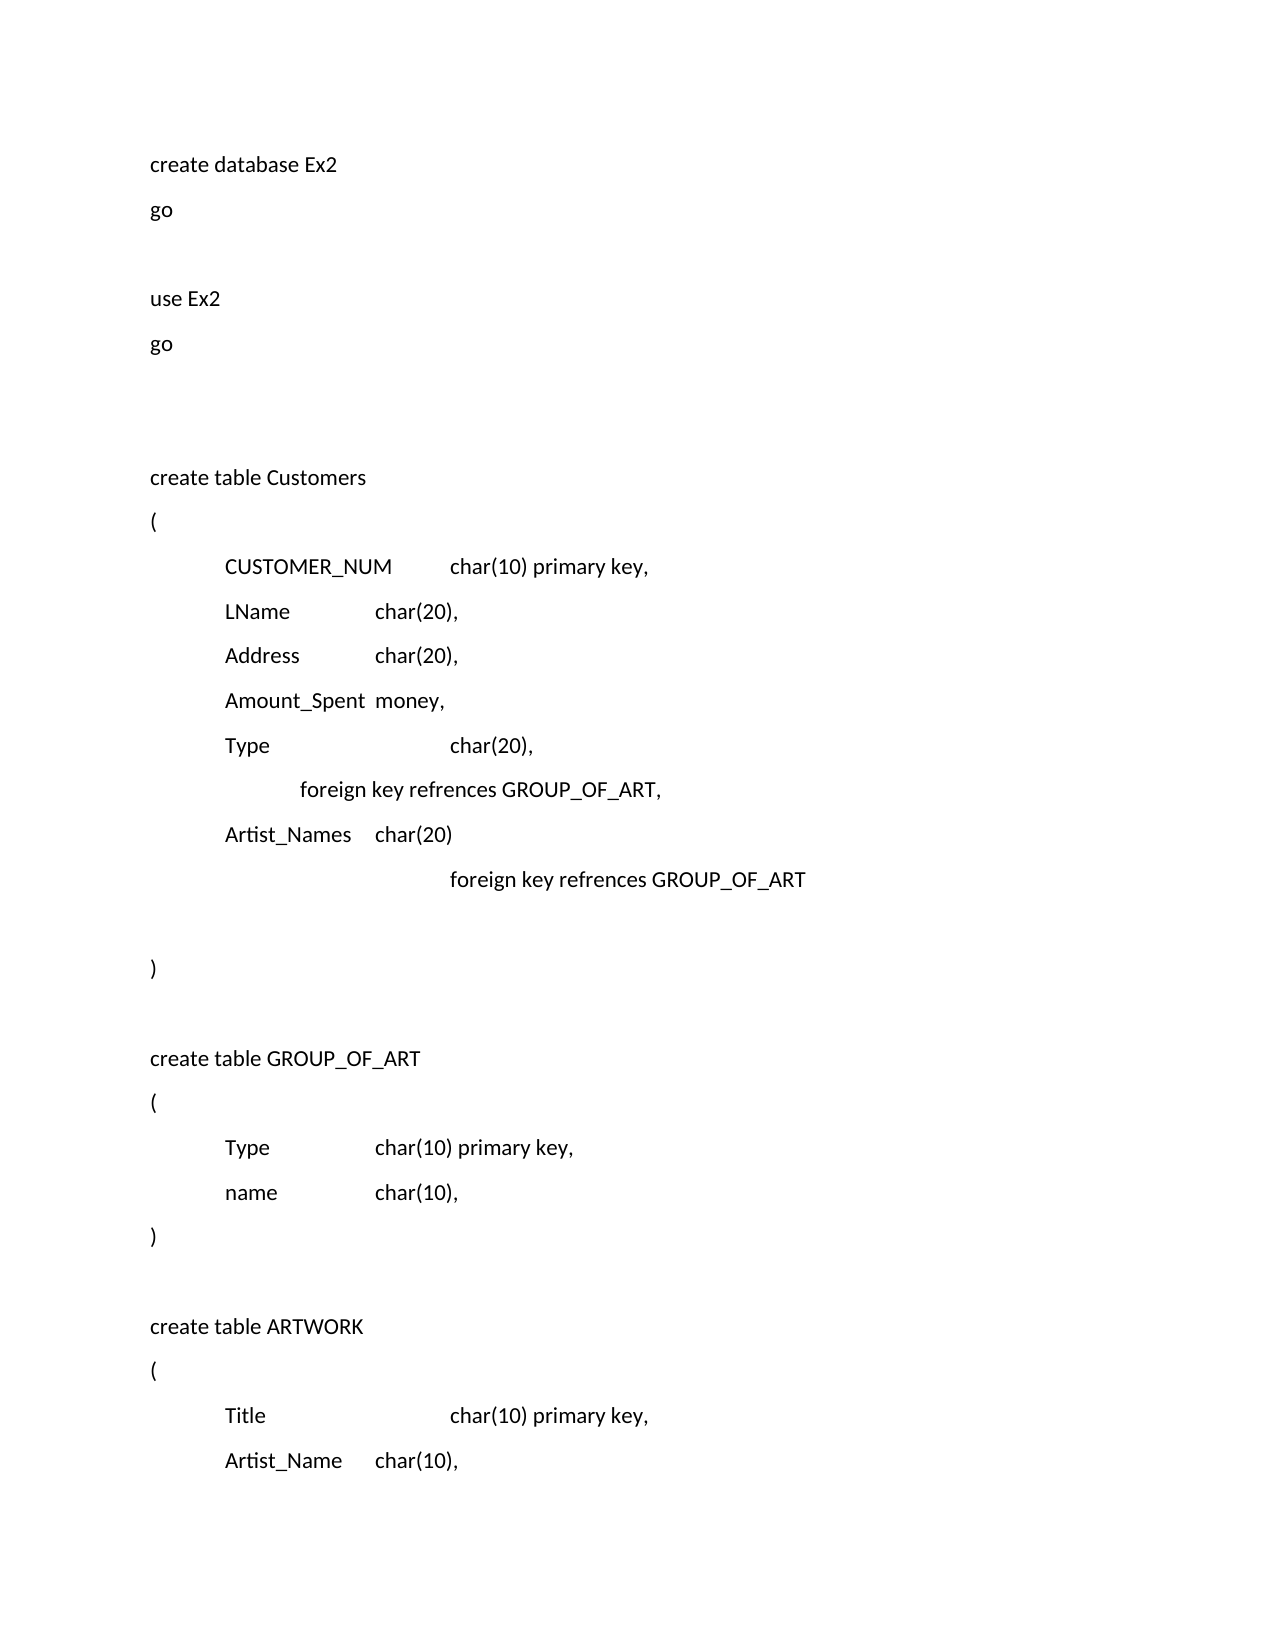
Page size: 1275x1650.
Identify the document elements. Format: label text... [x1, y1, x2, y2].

text create table ARTWORK [150, 1312, 1125, 1340]
text Type char(20), [150, 731, 1125, 759]
text go [150, 329, 1125, 357]
text go [150, 195, 1125, 223]
text Artist_Name char(10), [150, 1446, 1125, 1474]
text ( [150, 507, 1125, 536]
text LName char(20), [150, 597, 1125, 625]
text name char(10), [150, 1178, 1125, 1206]
text ) [150, 954, 1125, 982]
text foreign key refrences GROUP_OF_ART [150, 865, 1125, 893]
text ( [150, 1357, 1125, 1384]
text use Ex2 [150, 284, 1125, 312]
text Type char(10) primary key, [150, 1133, 1125, 1161]
text ( [150, 1088, 1125, 1116]
text Artist_Names char(20) [150, 820, 1125, 848]
text create database Ex2 [150, 150, 1125, 178]
text Title char(10) primary key, [150, 1401, 1125, 1429]
text Amount_Spent money, [150, 686, 1125, 714]
text foreign key refrences GROUP_OF_ART, [150, 776, 1125, 804]
text Address char(20), [150, 642, 1125, 669]
text ) [150, 1222, 1125, 1251]
text create table GROUP_OF_ART [150, 1044, 1125, 1072]
text CUSTOMER_NUM char(10) primary key, [150, 552, 1125, 580]
text create table Customers [150, 463, 1125, 491]
